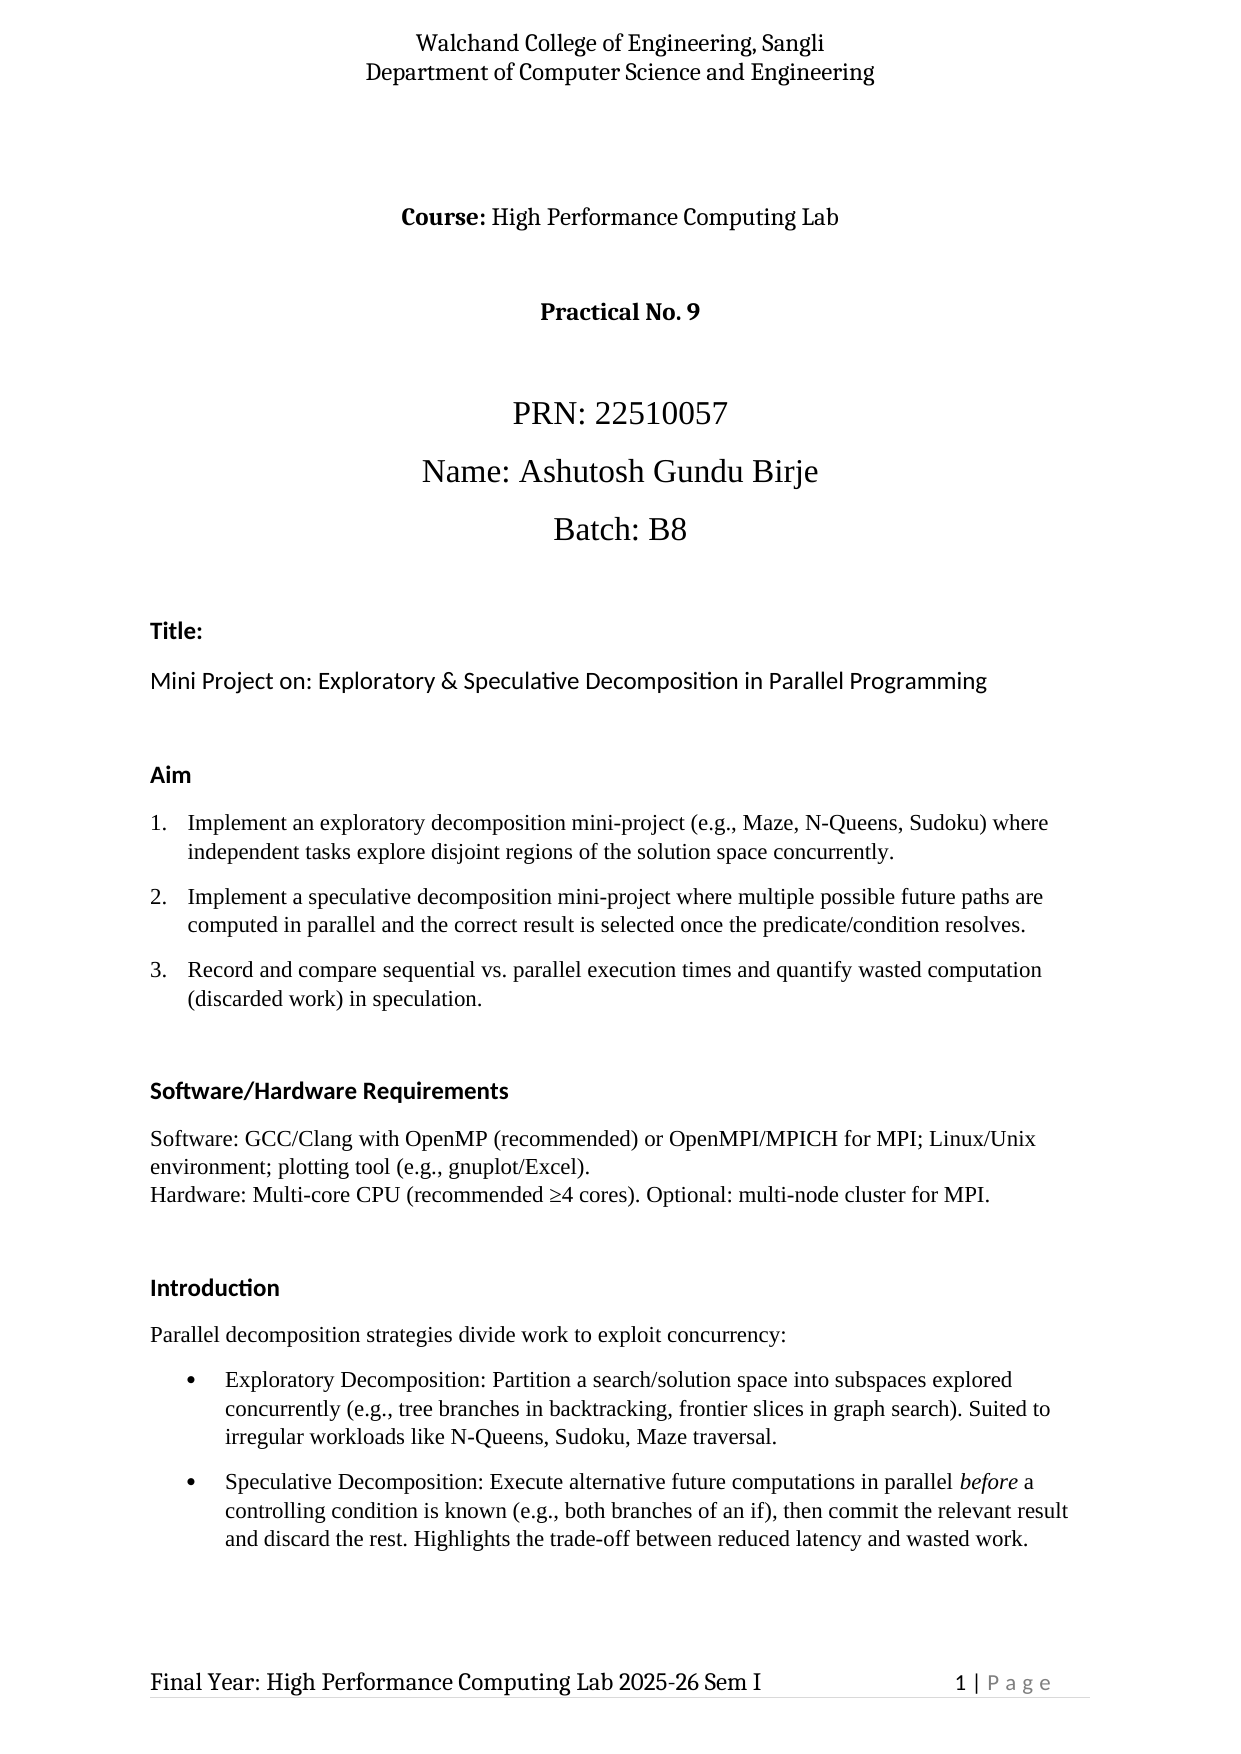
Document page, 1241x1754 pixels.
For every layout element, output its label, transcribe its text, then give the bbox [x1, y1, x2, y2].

text Aim [150, 760, 1090, 790]
list Speculative Decomposition: Execute alternative future computations in parallel before a controlling condition is known (e.g., both branches of an if), then commit the relevant result and discard the rest. Highlights the trade-off between reduced latency and wasted work. [187, 1468, 1090, 1552]
text Course: High Performance Computing Lab [150, 203, 1090, 232]
text PRN: 22510057 [150, 394, 1090, 432]
text Software: GCC/Clang with OpenMP (recommended) or OpenMPI/MPICH for MPI; Linux/Unix environment; plotting tool (e.g., gnuplot/Excel). Hardware: Multi-core CPU (recommended ≥4 cores). Optional: multi-node cluster for MPI. [150, 1124, 1090, 1208]
text Title: [150, 615, 1090, 646]
text Mini Project on: Exploratory & Speculative Decomposition in Parallel Programming [150, 665, 1090, 696]
text Batch: B8 [150, 510, 1090, 548]
text Practical No. 9 [150, 298, 1090, 327]
text Name: Ashutosh Gundu Birje [150, 452, 1090, 490]
text Software/Hardware Requirements [150, 1075, 1090, 1106]
list Record and compare sequential vs. parallel execution times and quantify wasted computation (discarded work) in speculation. [150, 956, 1090, 1011]
text Introduction [150, 1272, 1090, 1302]
text Parallel decomposition strategies divide work to exploit concurrency: [150, 1321, 1090, 1348]
list Implement an exploratory decomposition mini-project (e.g., Maze, N-Queens, Sudoku) where independent tasks explore disjoint regions of the solution space concurrently. [150, 809, 1090, 864]
list Exploratory Decomposition: Partition a search/solution space into subspaces explored concurrently (e.g., tree branches in backtracking, frontier slices in graph search). Suited to irregular workloads like N-Queens, Sudoku, Maze traversal. [187, 1366, 1090, 1449]
list Implement a speculative decomposition mini-project where multiple possible future paths are computed in parallel and the correct result is selected once the predicate/condition resolves. [150, 883, 1090, 938]
